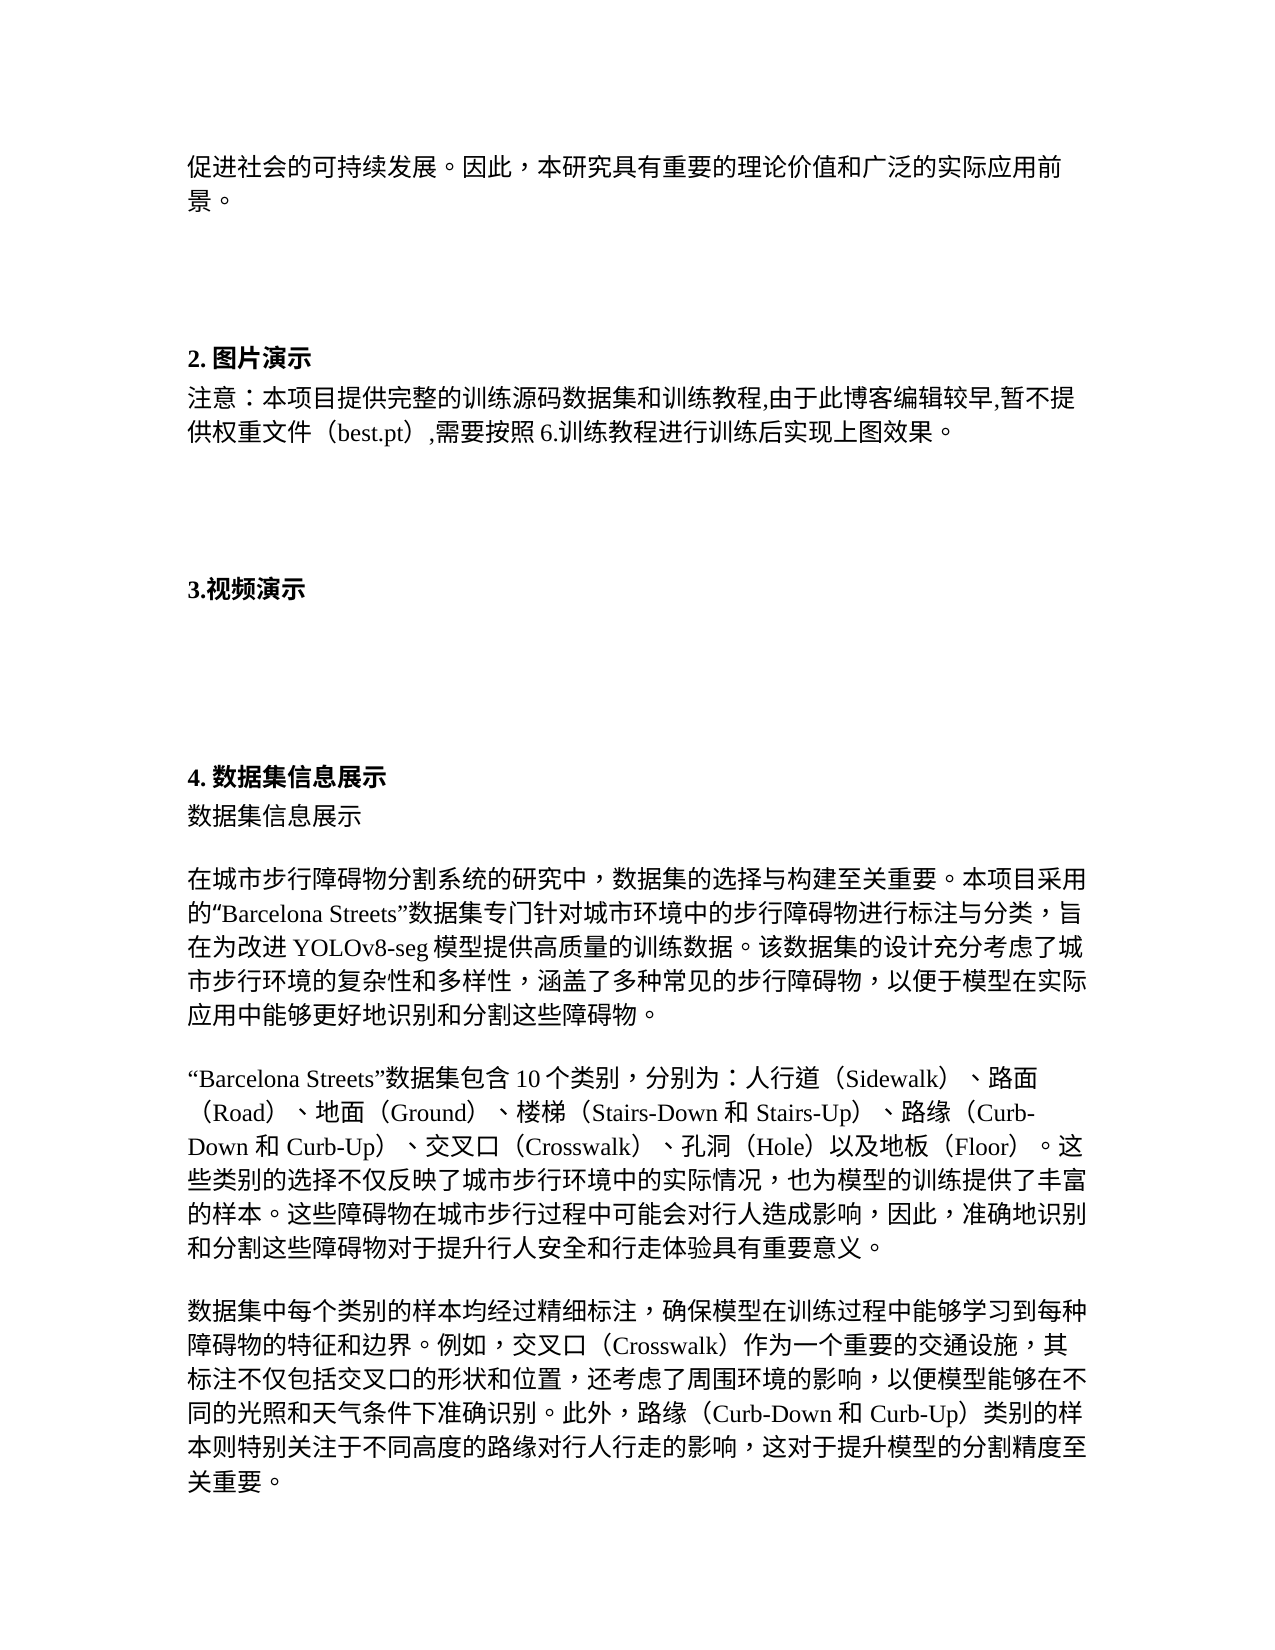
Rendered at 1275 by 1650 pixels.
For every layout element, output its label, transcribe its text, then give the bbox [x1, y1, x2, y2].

subtitle 3.视频演示 [187, 571, 1087, 605]
subtitle 2. 图片演示 [187, 341, 1087, 375]
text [187, 799, 1087, 1498]
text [187, 150, 1087, 218]
text 注意：本项目提供完整的训练源码数据集和训练教程,由于此博客编辑较早,暂不提供权重文件（best.pt）,需要按照6.训练教程进行训练后实现上图效果。 [187, 380, 1087, 448]
subtitle 4. 数据集信息展示 [187, 760, 1087, 794]
